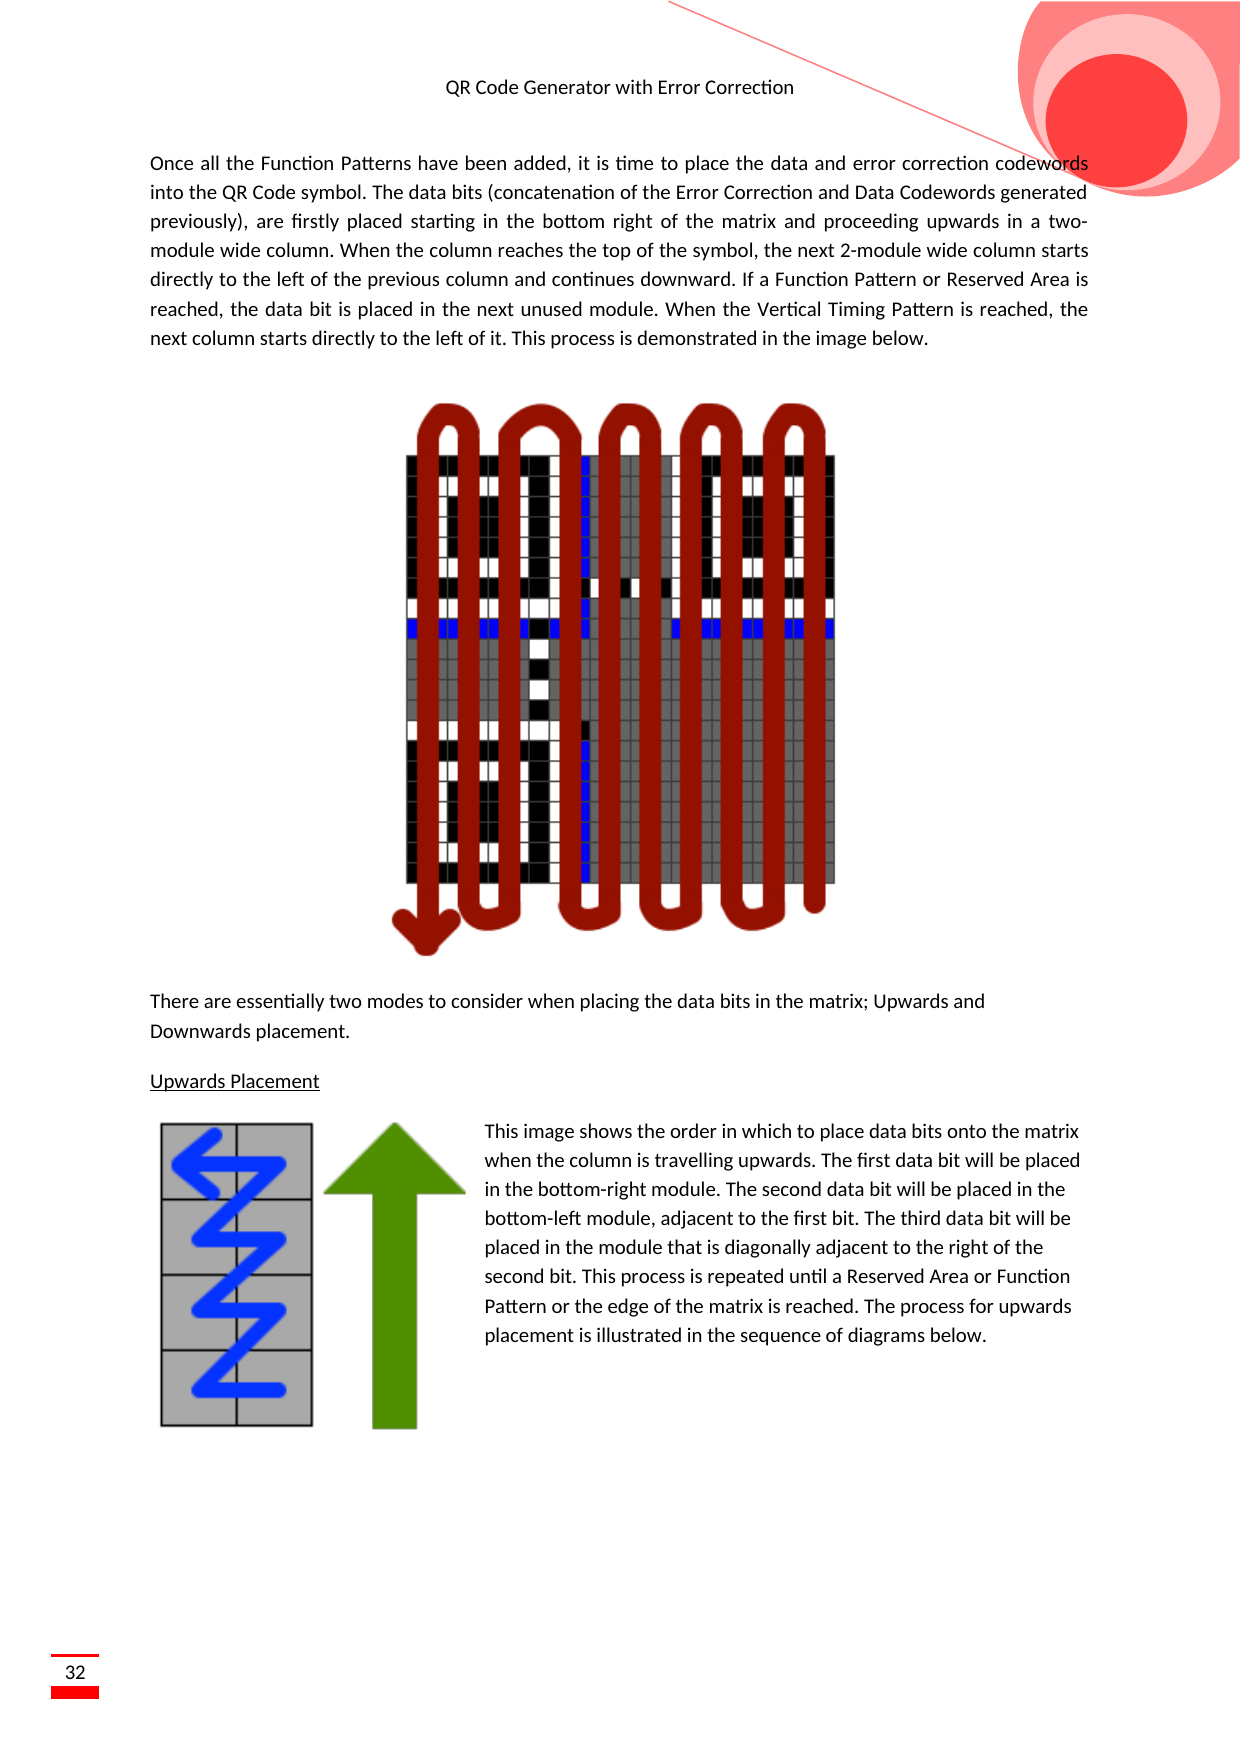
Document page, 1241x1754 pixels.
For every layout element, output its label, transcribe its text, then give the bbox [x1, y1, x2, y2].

text Upwards Placement [150, 1068, 1090, 1093]
picture [325, 375, 915, 964]
text There are essentially two modes to consider when placing the data bits in the matrix; Upwards and Downwards placement. [150, 989, 1090, 1043]
text Once all the Function Patterns have been added, it is time to place the data and error correction codewords into the QR Code symbol. The data bits (concatenation of the Error Correction and Data Codewords generated previously), are firstly placed starting in the bottom right of the matrix and proceeding upwards in a two-module wide column. When the column reaches the top of the symbol, the next 2-module wide column starts directly to the left of the previous column and continues downward. If a Function Pattern or Reserved Area is reached, the data bit is placed in the next unused module. When the Vertical Timing Pattern is reached, the next column starts directly to the left of it. This process is demonstrated in the image below. [150, 150, 1090, 350]
picture [150, 1117, 466, 1434]
